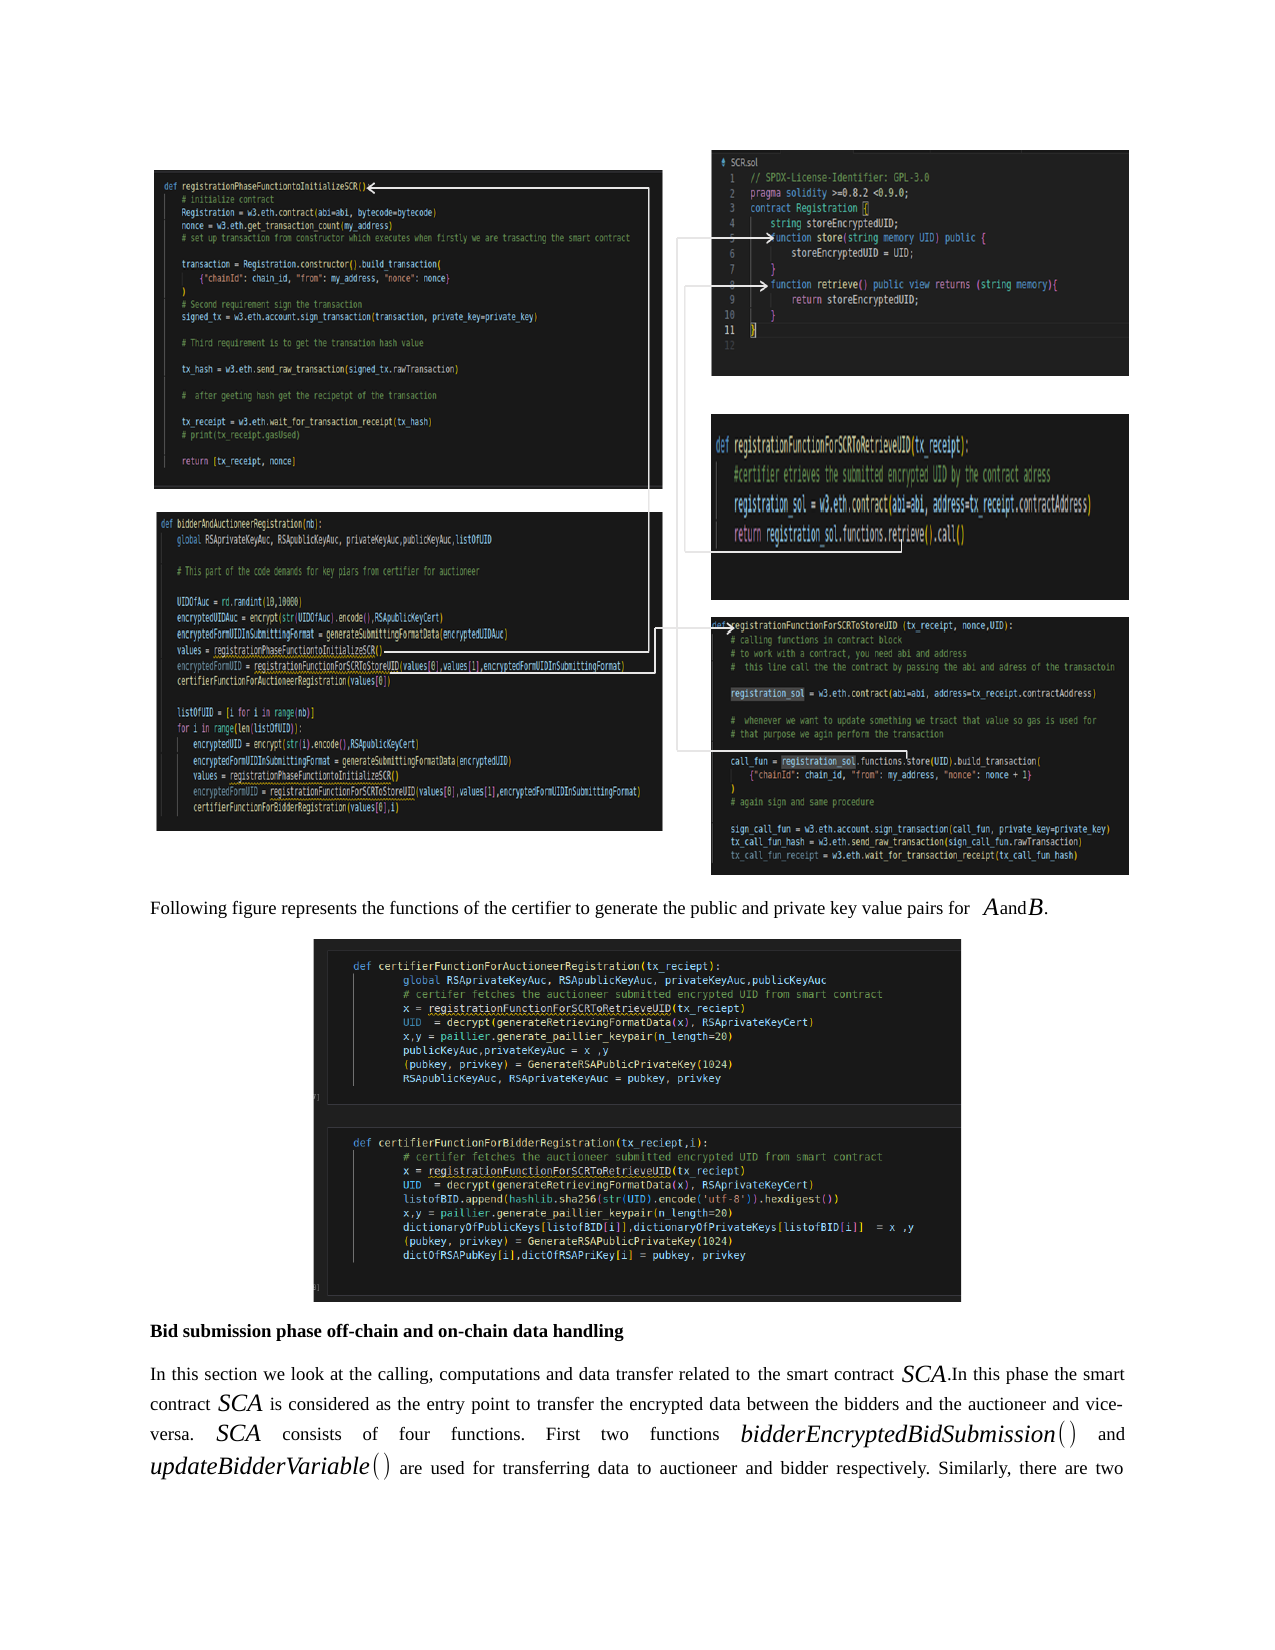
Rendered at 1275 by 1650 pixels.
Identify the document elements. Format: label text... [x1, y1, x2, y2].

picture [313, 939, 962, 1302]
text Bid submission phase off-chain and on-chain data handling [150, 1320, 1125, 1342]
picture [150, 150, 1129, 875]
text Following figure represents the functions of the certifier to generate the public and private key value pairs for and. [150, 893, 1125, 921]
